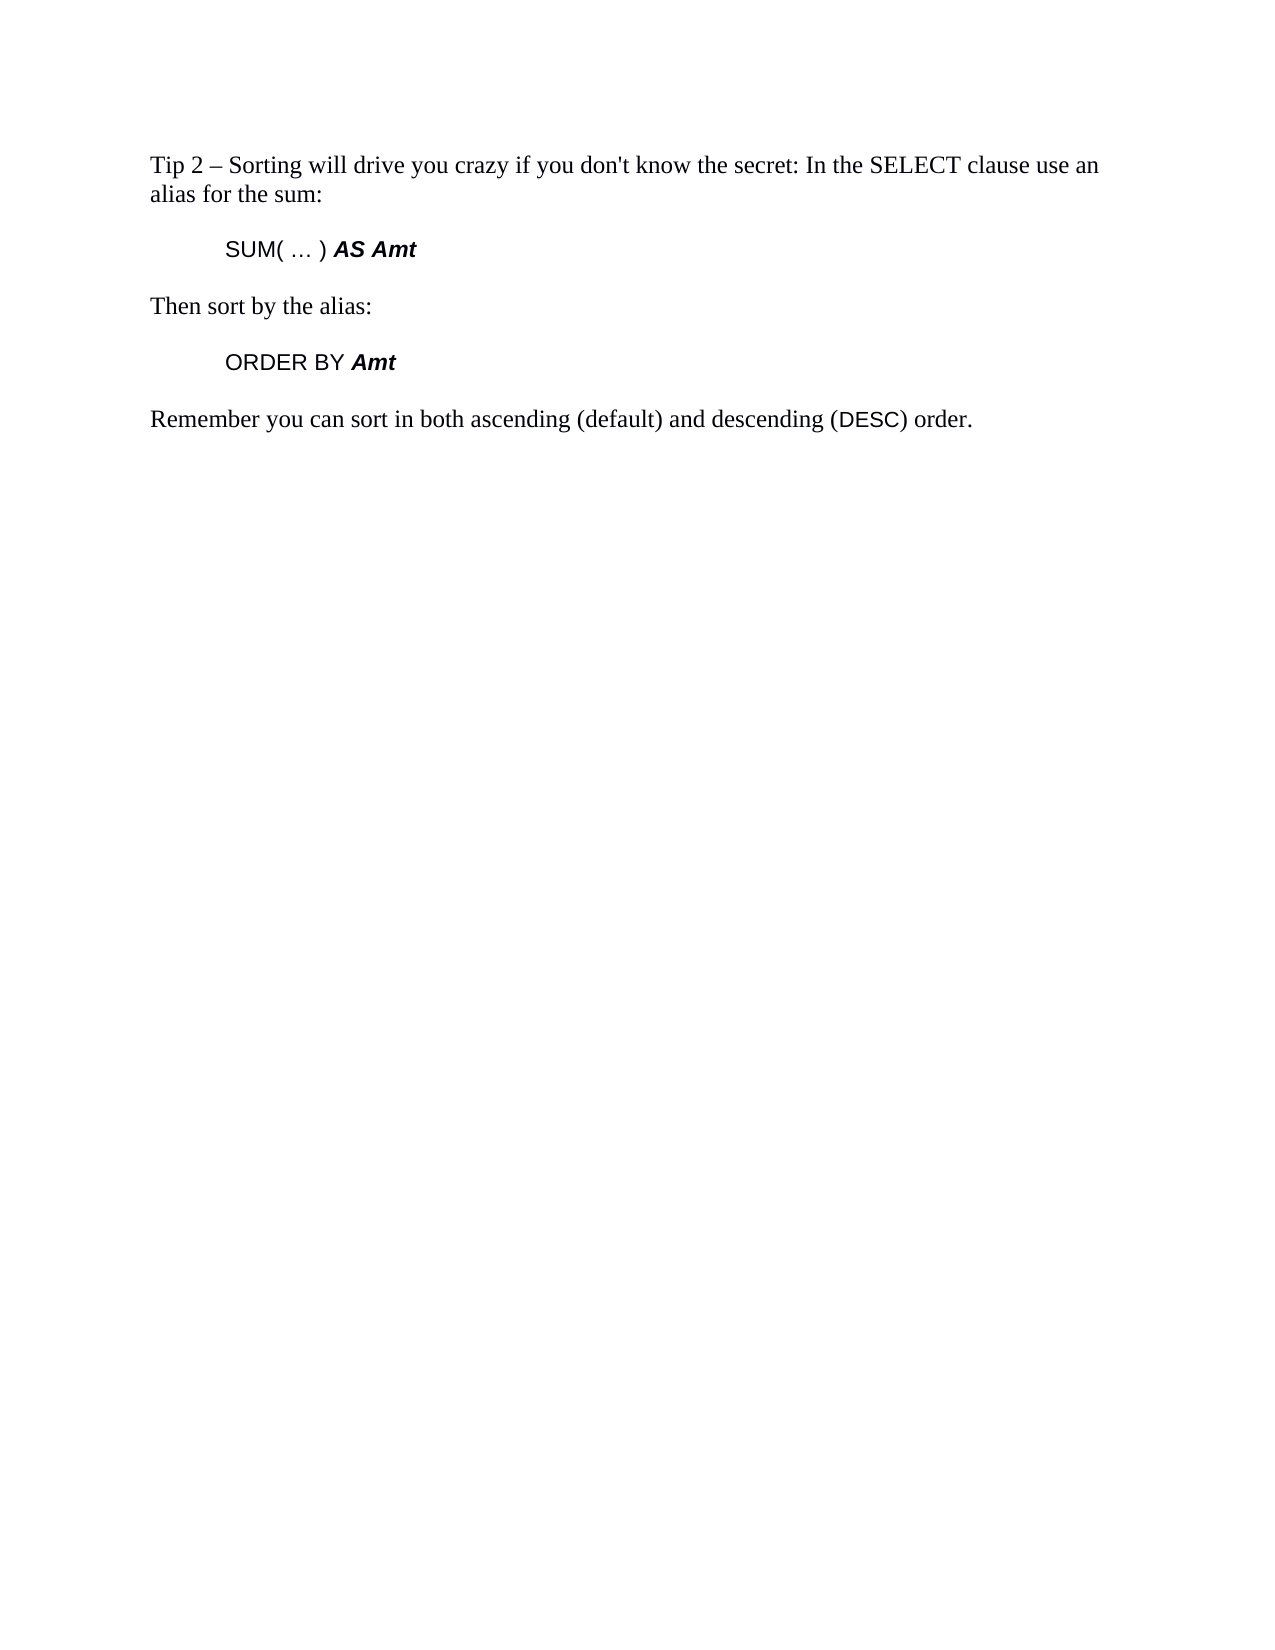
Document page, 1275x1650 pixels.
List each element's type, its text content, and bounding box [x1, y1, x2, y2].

text SUM( … ) AS Amt [150, 236, 1125, 263]
text ORDER BY Amt [150, 349, 1125, 375]
text Tip 2 – Sorting will drive you crazy if you don't know the secret: In the SELECT clause use an alias for the sum: [150, 150, 1125, 207]
text Then sort by the alias: [150, 291, 1125, 320]
text Remember you can sort in both ascending (default) and descending (DESC) order. [150, 404, 1125, 433]
